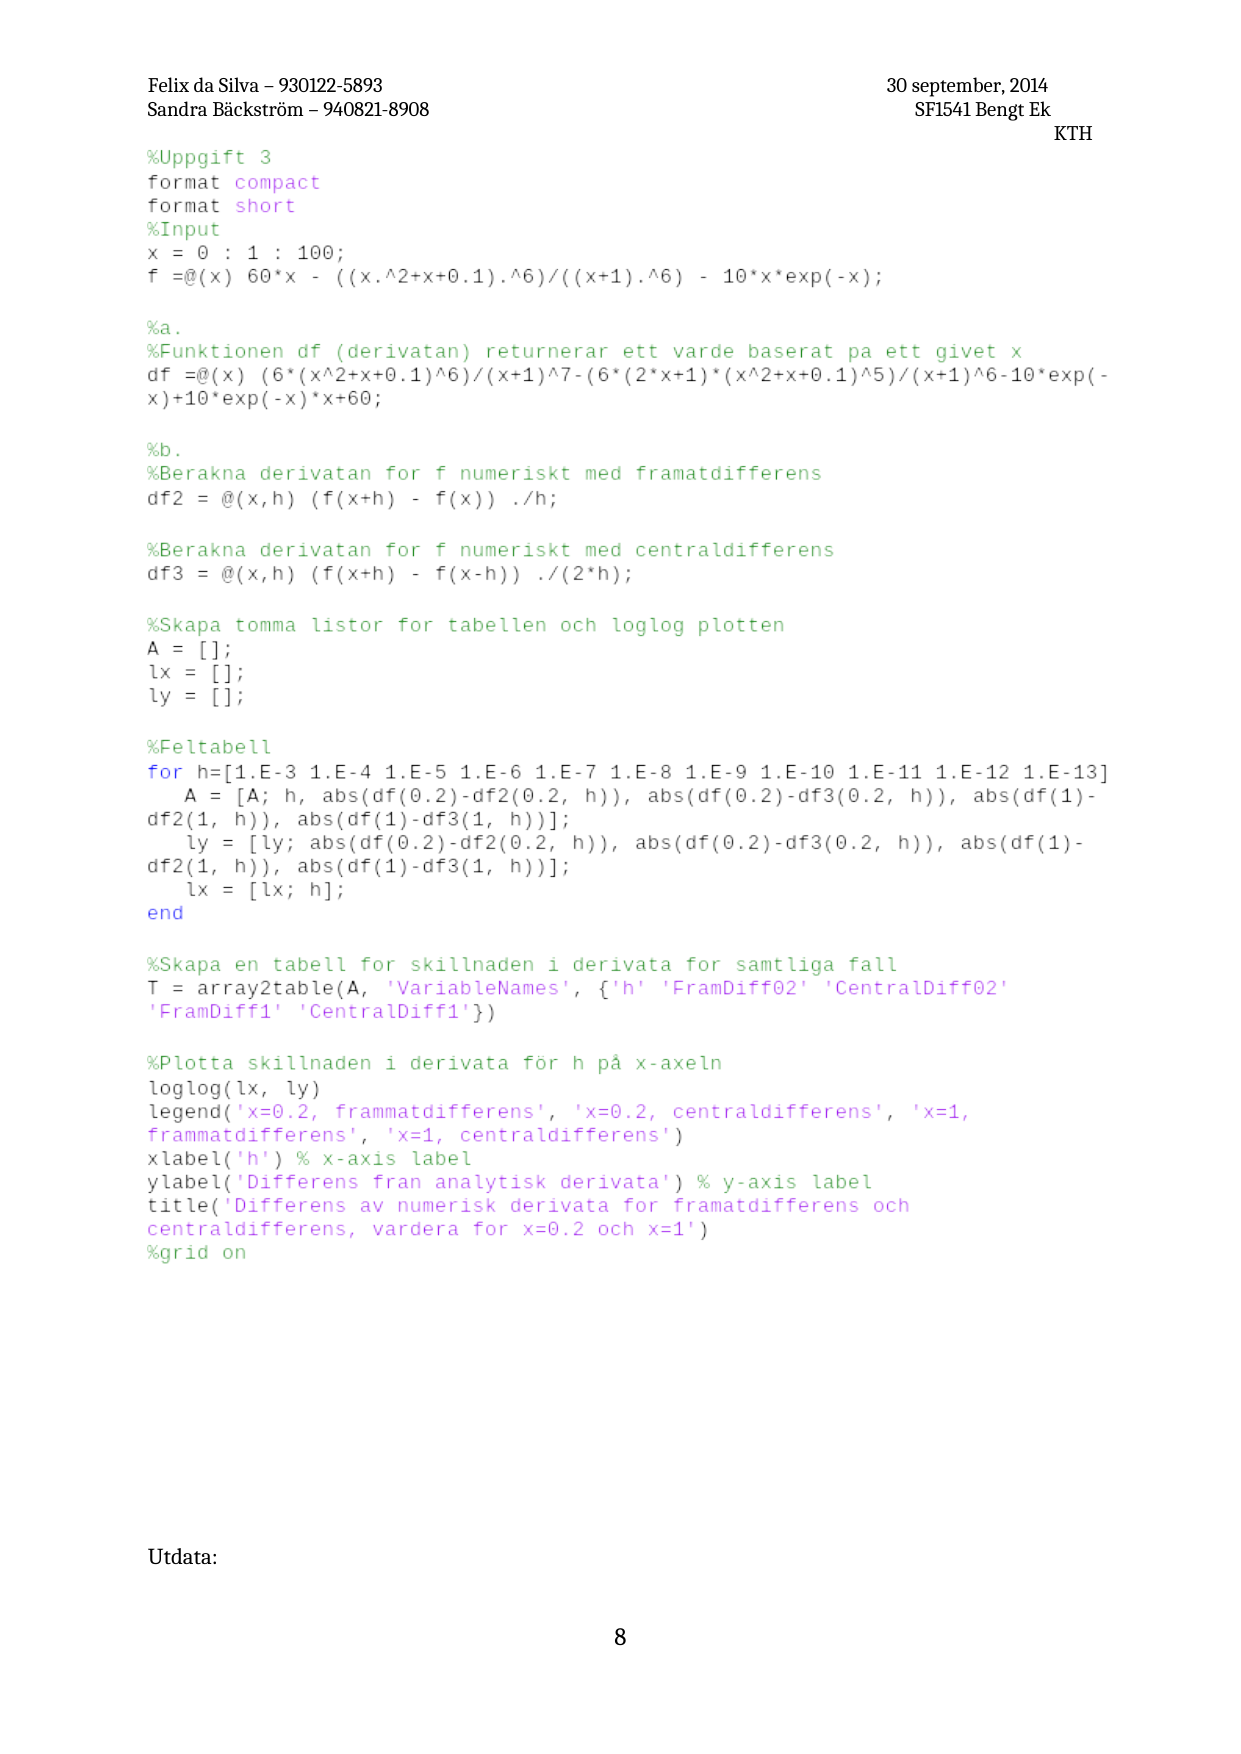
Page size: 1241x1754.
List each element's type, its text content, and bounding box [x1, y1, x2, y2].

text Utdata: [148, 1544, 1093, 1570]
